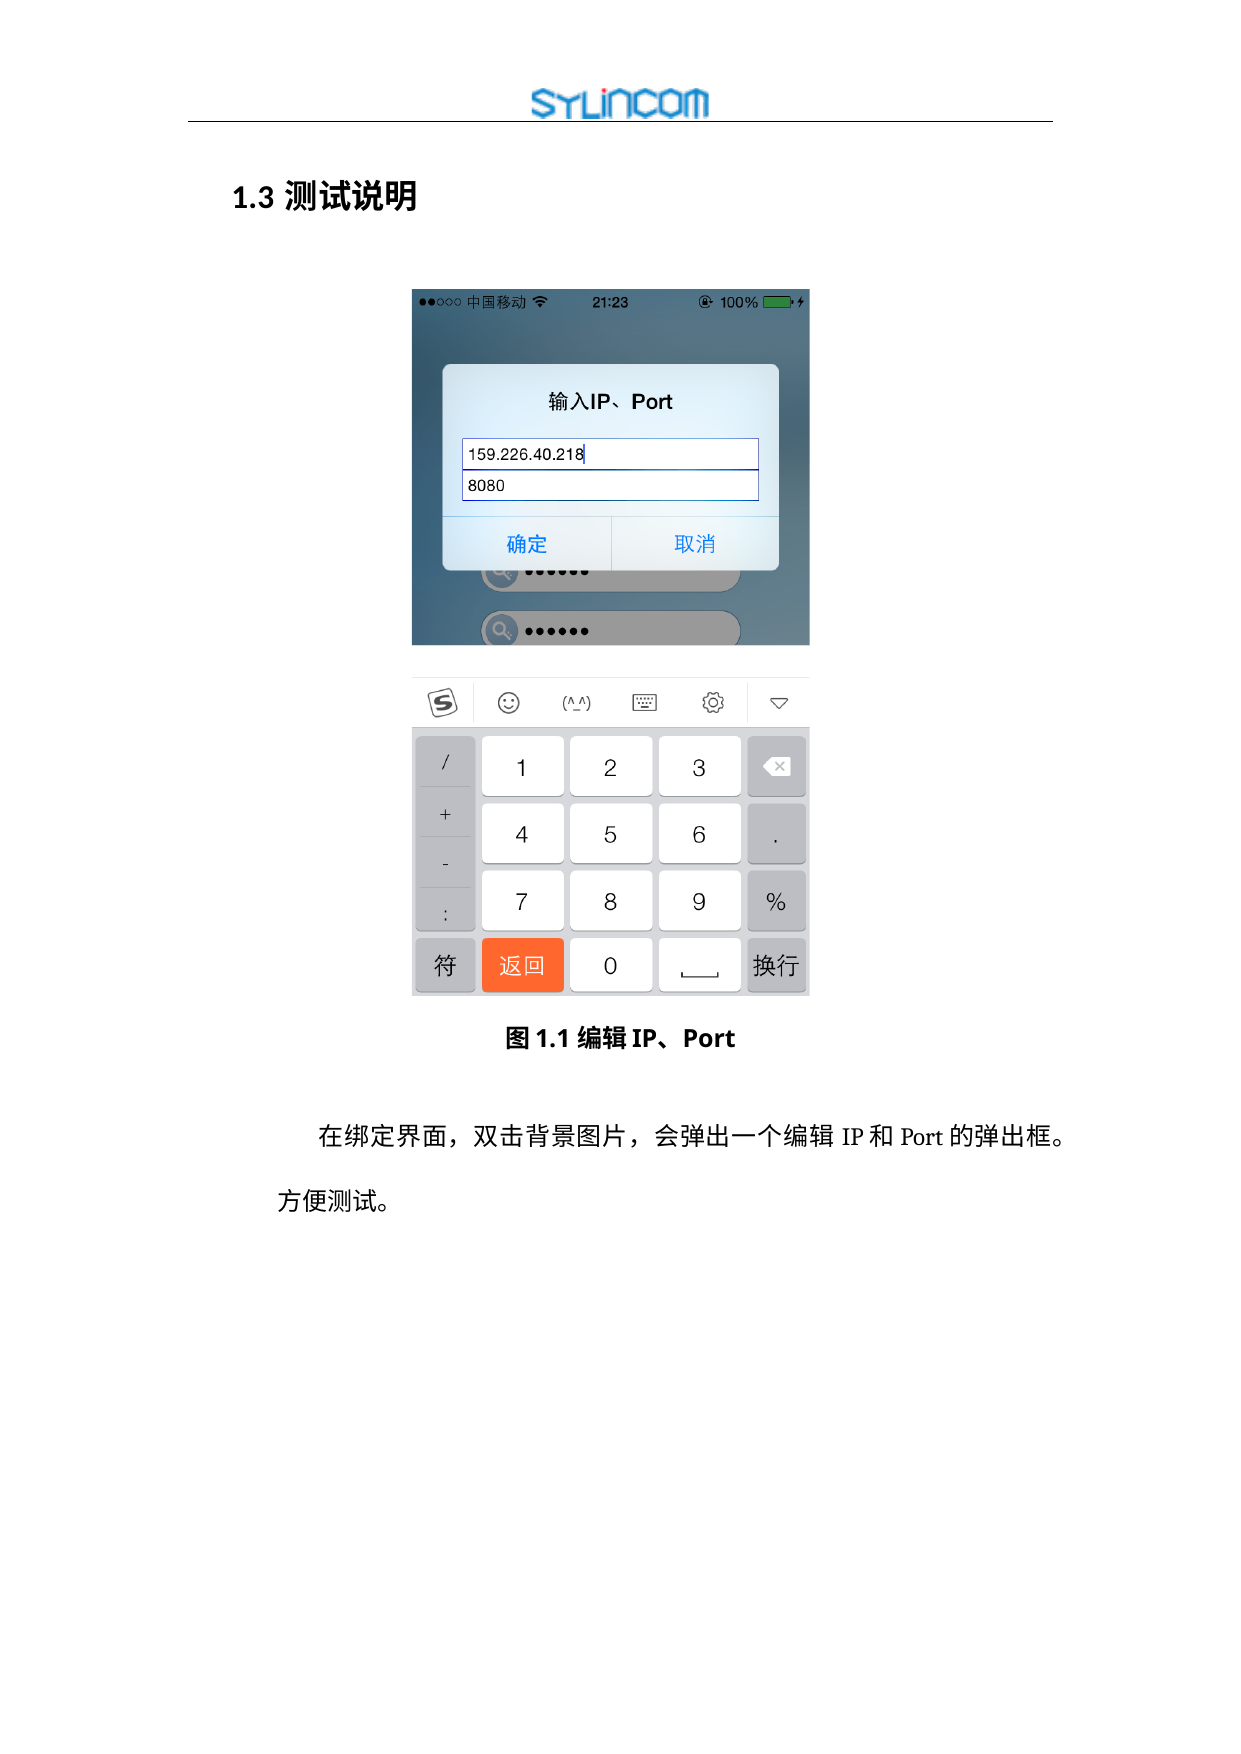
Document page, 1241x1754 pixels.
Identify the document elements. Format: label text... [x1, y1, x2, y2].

picture [411, 289, 810, 996]
list 在绑定界面，双击背景图片，会弹出一个编辑IP和Port的弹出框。方便测试。 [277, 1102, 1053, 1232]
text 图1.1 编辑IP、Port [187, 1004, 1053, 1069]
picture [531, 88, 709, 119]
subtitle 测试说明 [231, 162, 1053, 227]
